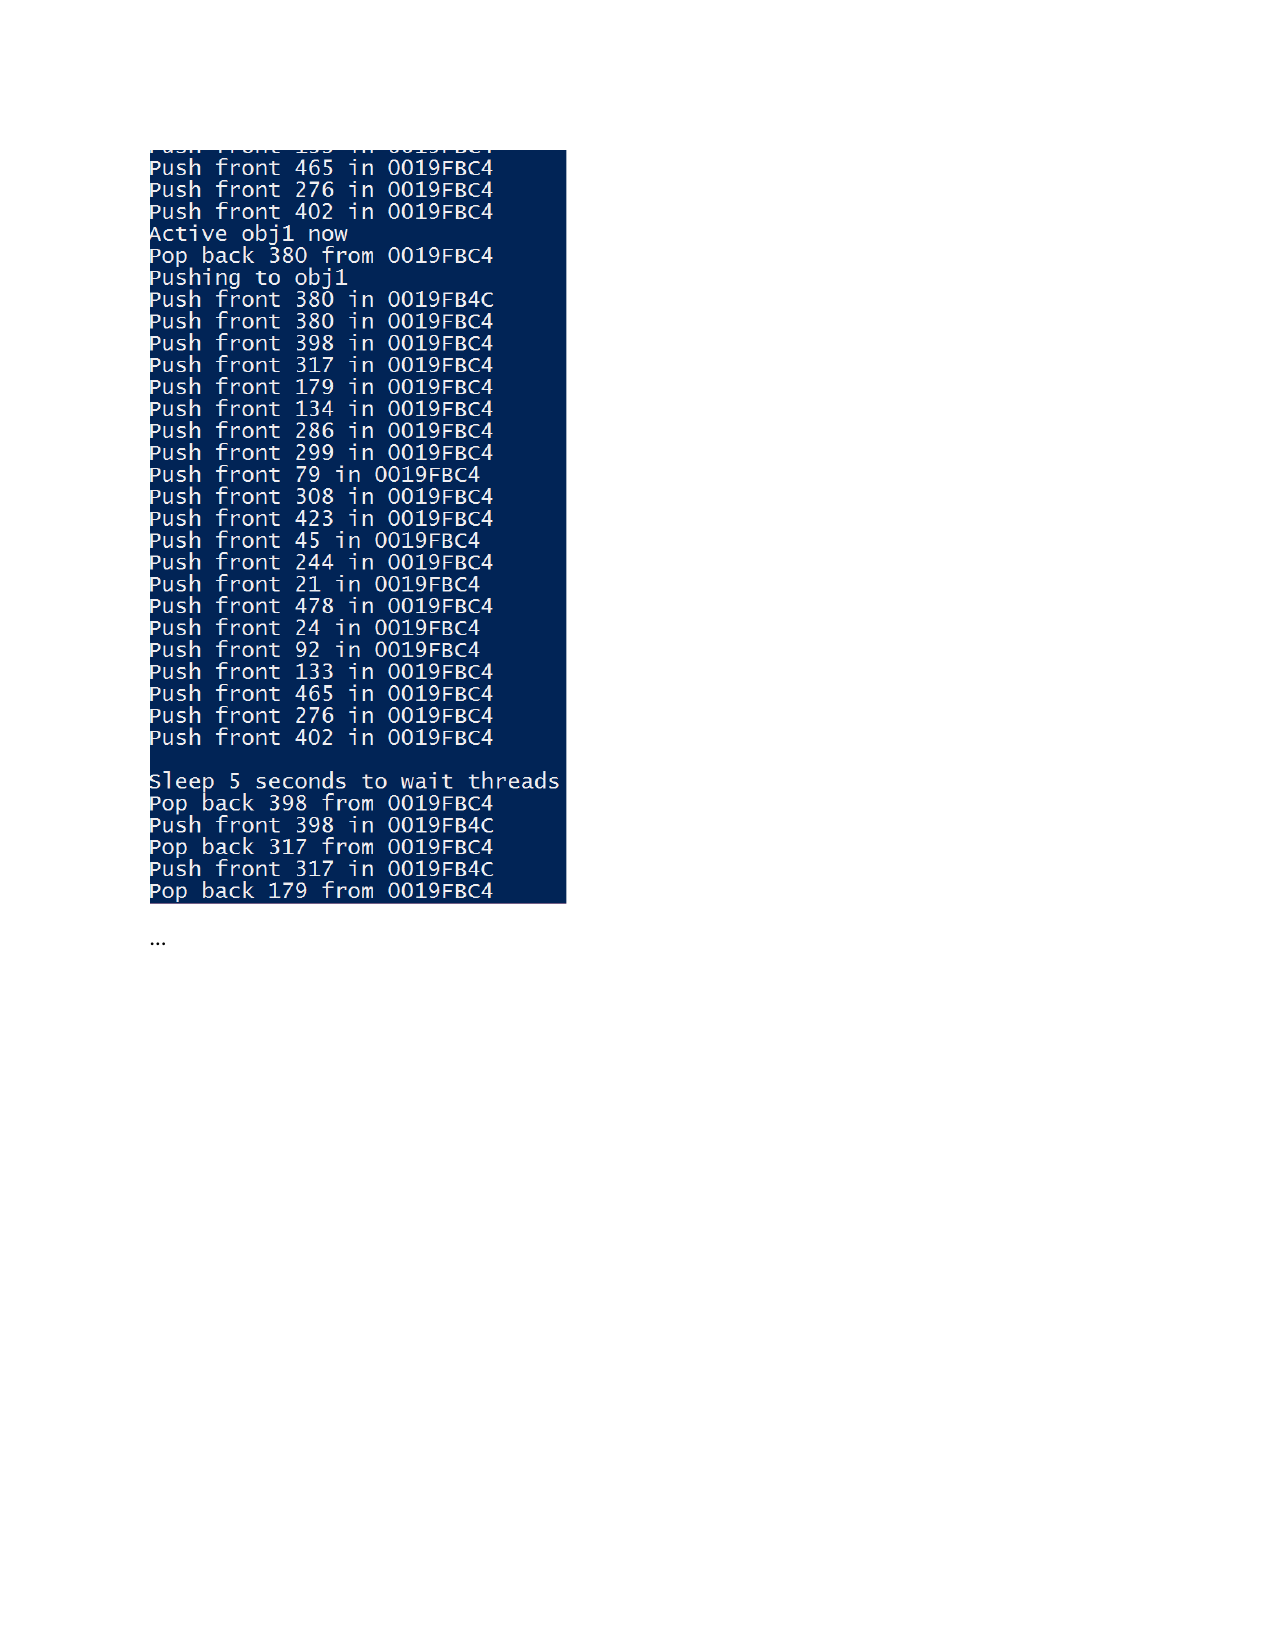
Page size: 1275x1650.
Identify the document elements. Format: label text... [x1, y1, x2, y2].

text … [150, 923, 1125, 951]
